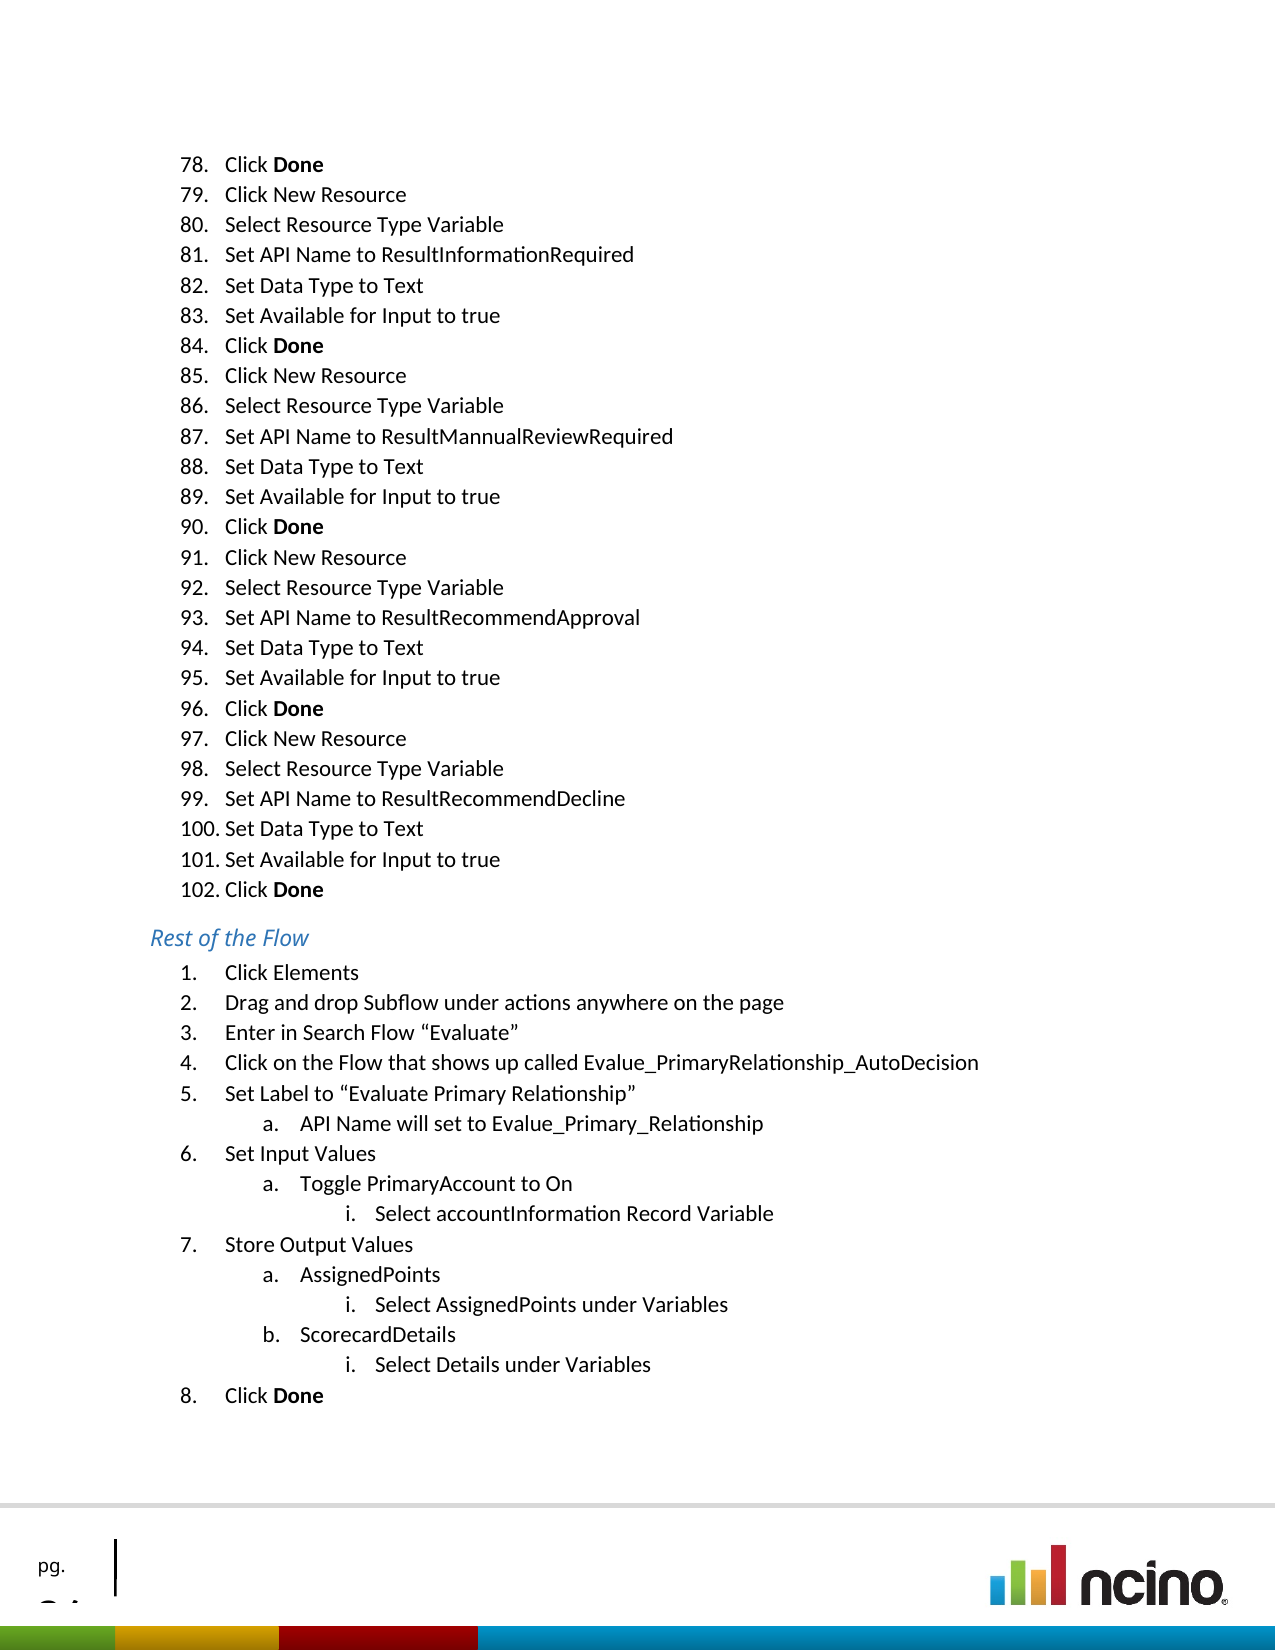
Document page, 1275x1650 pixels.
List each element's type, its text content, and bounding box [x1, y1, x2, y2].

list Set Available for Input to true [180, 663, 1125, 692]
list ScorecardDetails [262, 1320, 1125, 1348]
list Click Done [180, 150, 1125, 178]
list Set Data Type to Text [180, 814, 1125, 843]
list Click Done [180, 875, 1125, 903]
list Click on the Flow that shows up called Evalue_PrimaryRelationship_AutoDecision [180, 1048, 1125, 1076]
list Set Data Type to Text [180, 452, 1125, 480]
list Store Output Values [180, 1230, 1125, 1258]
list Set Input Values [180, 1139, 1125, 1167]
list Set Available for Input to true [180, 845, 1125, 873]
list Set Data Type to Text [180, 633, 1125, 661]
list Click New Resource [180, 543, 1125, 571]
list Enter in Search Flow “Evaluate” [180, 1018, 1125, 1046]
list Set Available for Input to true [180, 301, 1125, 329]
list AssignedPoints [262, 1260, 1125, 1288]
list Set API Name to ResultMannualReviewRequired [180, 422, 1125, 450]
list Drag and drop Subflow under actions anywhere on the page [180, 988, 1125, 1016]
list Set API Name to ResultInformationRequired [180, 241, 1125, 269]
list Select accountInformation Record Variable [356, 1199, 1125, 1227]
list Set API Name to ResultRecommendDecline [180, 784, 1125, 812]
list Select AssignedPoints under Variables [356, 1290, 1125, 1318]
list Click Done [180, 331, 1125, 359]
list Click New Resource [180, 724, 1125, 752]
list Click Done [180, 694, 1125, 722]
picture [974, 1537, 1243, 1608]
list Select Resource Type Variable [180, 573, 1125, 601]
list Set Available for Input to true [180, 482, 1125, 510]
list Click New Resource [180, 361, 1125, 389]
list Click Done [180, 512, 1125, 541]
list API Name will set to Evalue_Primary_Relationship [262, 1109, 1125, 1137]
subtitle Rest of the Flow [150, 922, 1125, 953]
list Click Done [180, 1381, 1125, 1409]
list Select Resource Type Variable [180, 392, 1125, 420]
list Click Elements [180, 958, 1125, 986]
list Select Resource Type Variable [180, 210, 1125, 238]
list Set Data Type to Text [180, 271, 1125, 299]
list Select Details under Variables [356, 1351, 1125, 1378]
list Click New Resource [180, 180, 1125, 208]
list Set Label to “Evaluate Primary Relationship” [180, 1079, 1125, 1107]
list Select Resource Type Variable [180, 754, 1125, 782]
list Set API Name to ResultRecommendApproval [180, 603, 1125, 631]
list Toggle PrimaryAccount to On [262, 1169, 1125, 1197]
